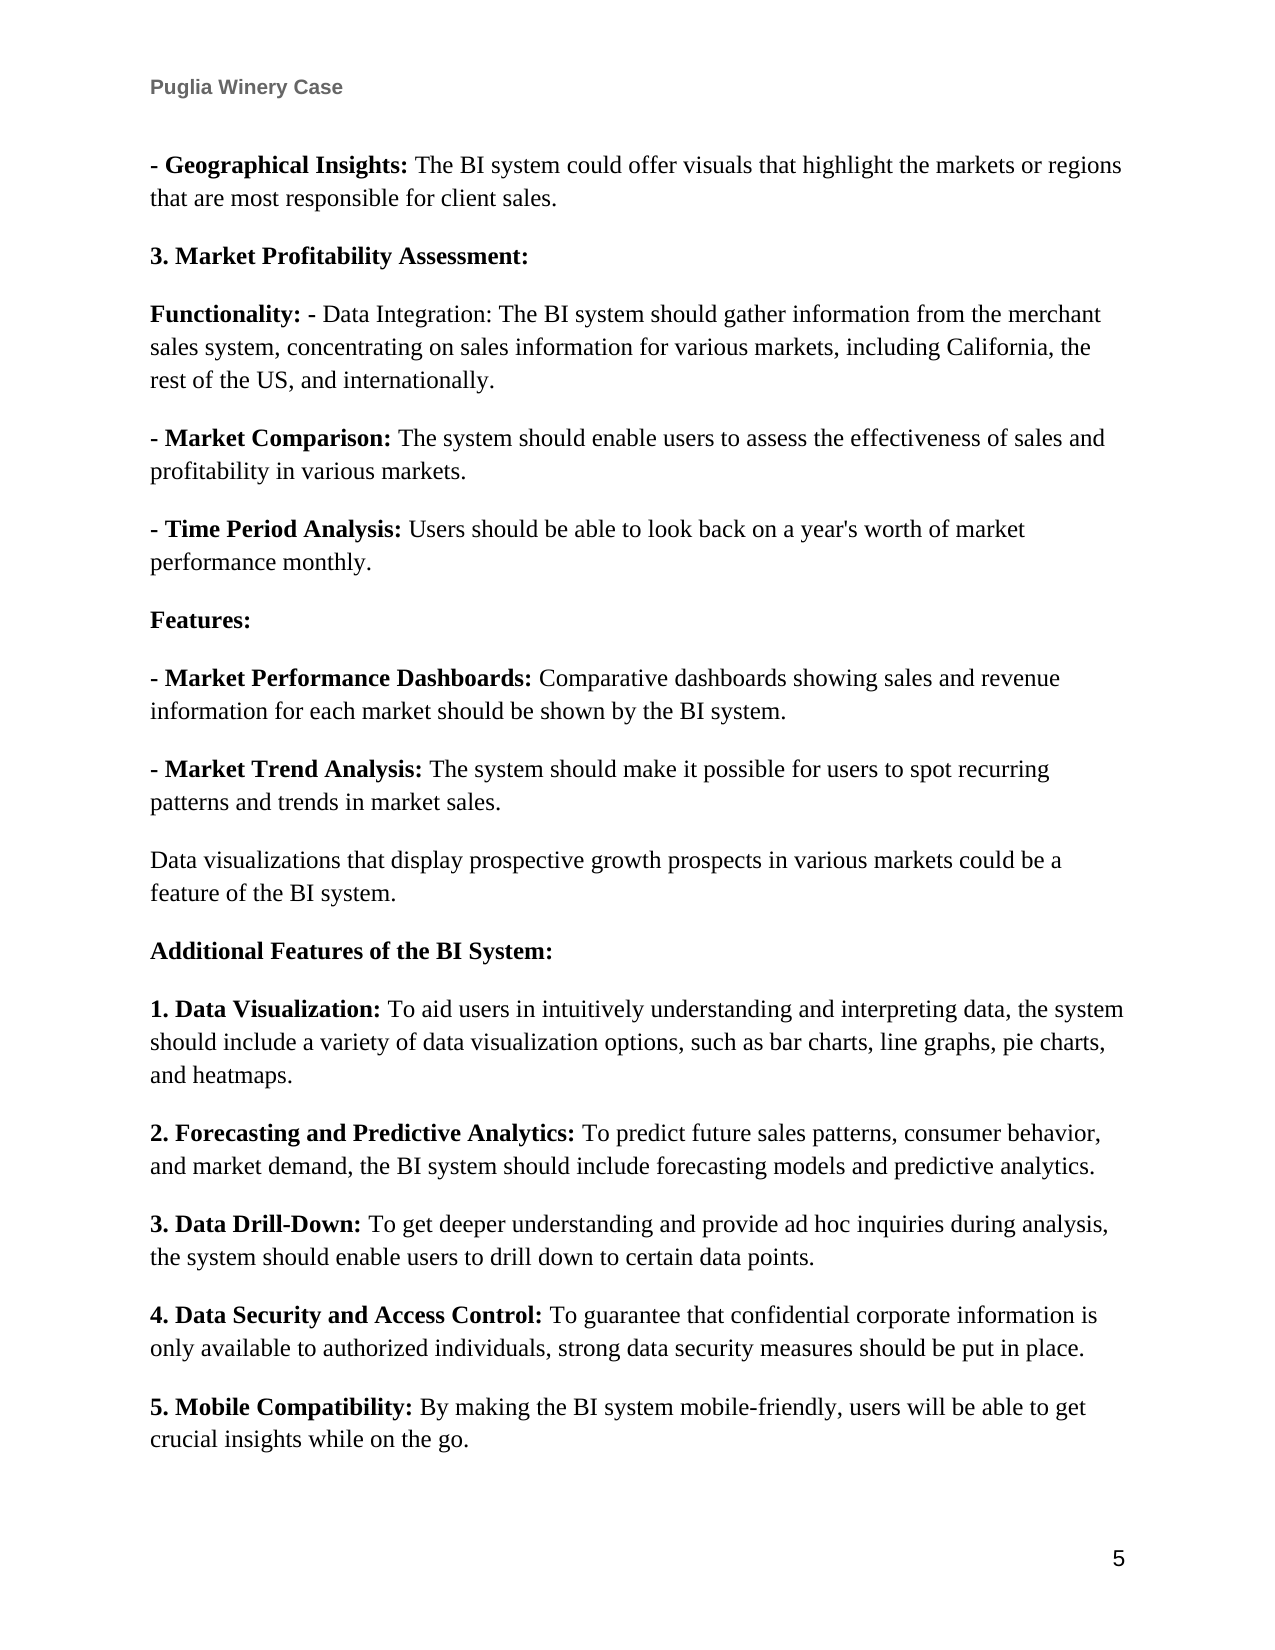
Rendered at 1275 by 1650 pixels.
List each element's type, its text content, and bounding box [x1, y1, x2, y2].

text 3. Data Drill-Down: To get deeper understanding and provide ad hoc inquiries during analysis, the system should enable users to drill down to certain data points. [150, 1209, 1125, 1271]
text Data visualizations that display prospective growth prospects in various markets could be a feature of the BI system. [150, 845, 1125, 907]
text - Market Comparison: The system should enable users to assess the effectiveness of sales and profitability in various markets. [150, 423, 1125, 485]
text - Market Trend Analysis: The system should make it possible for users to spot recurring patterns and trends in market sales. [150, 754, 1125, 816]
text - Market Performance Dashboards: Comparative dashboards showing sales and revenue information for each market should be shown by the BI system. [150, 663, 1125, 725]
text - Geographical Insights: The BI system could offer visuals that highlight the markets or regions that are most responsible for client sales. [150, 150, 1125, 212]
text 1. Data Visualization: To aid users in intuitively understanding and interpreting data, the system should include a variety of data visualization options, such as bar charts, line graphs, pie charts, and heatmaps. [150, 994, 1125, 1089]
text - Time Period Analysis: Users should be able to look back on a year's worth of market performance monthly. [150, 514, 1125, 576]
text 3. Market Profitability Assessment: [150, 241, 1125, 270]
text 4. Data Security and Access Control: To guarantee that confidential corporate information is only available to authorized individuals, strong data security measures should be put in place. [150, 1301, 1125, 1362]
text Features: [150, 605, 1125, 634]
text Functionality: - Data Integration: The BI system should gather information from the merchant sales system, concentrating on sales information for various markets, including California, the rest of the US, and internationally. [150, 299, 1125, 394]
text Additional Features of the BI System: [150, 936, 1125, 965]
text 2. Forecasting and Predictive Analytics: To predict future sales patterns, consumer behavior, and market demand, the BI system should include forecasting models and predictive analytics. [150, 1118, 1125, 1180]
text 5. Mobile Compatibility: By making the BI system mobile-friendly, users will be able to get crucial insights while on the go. [150, 1392, 1125, 1453]
